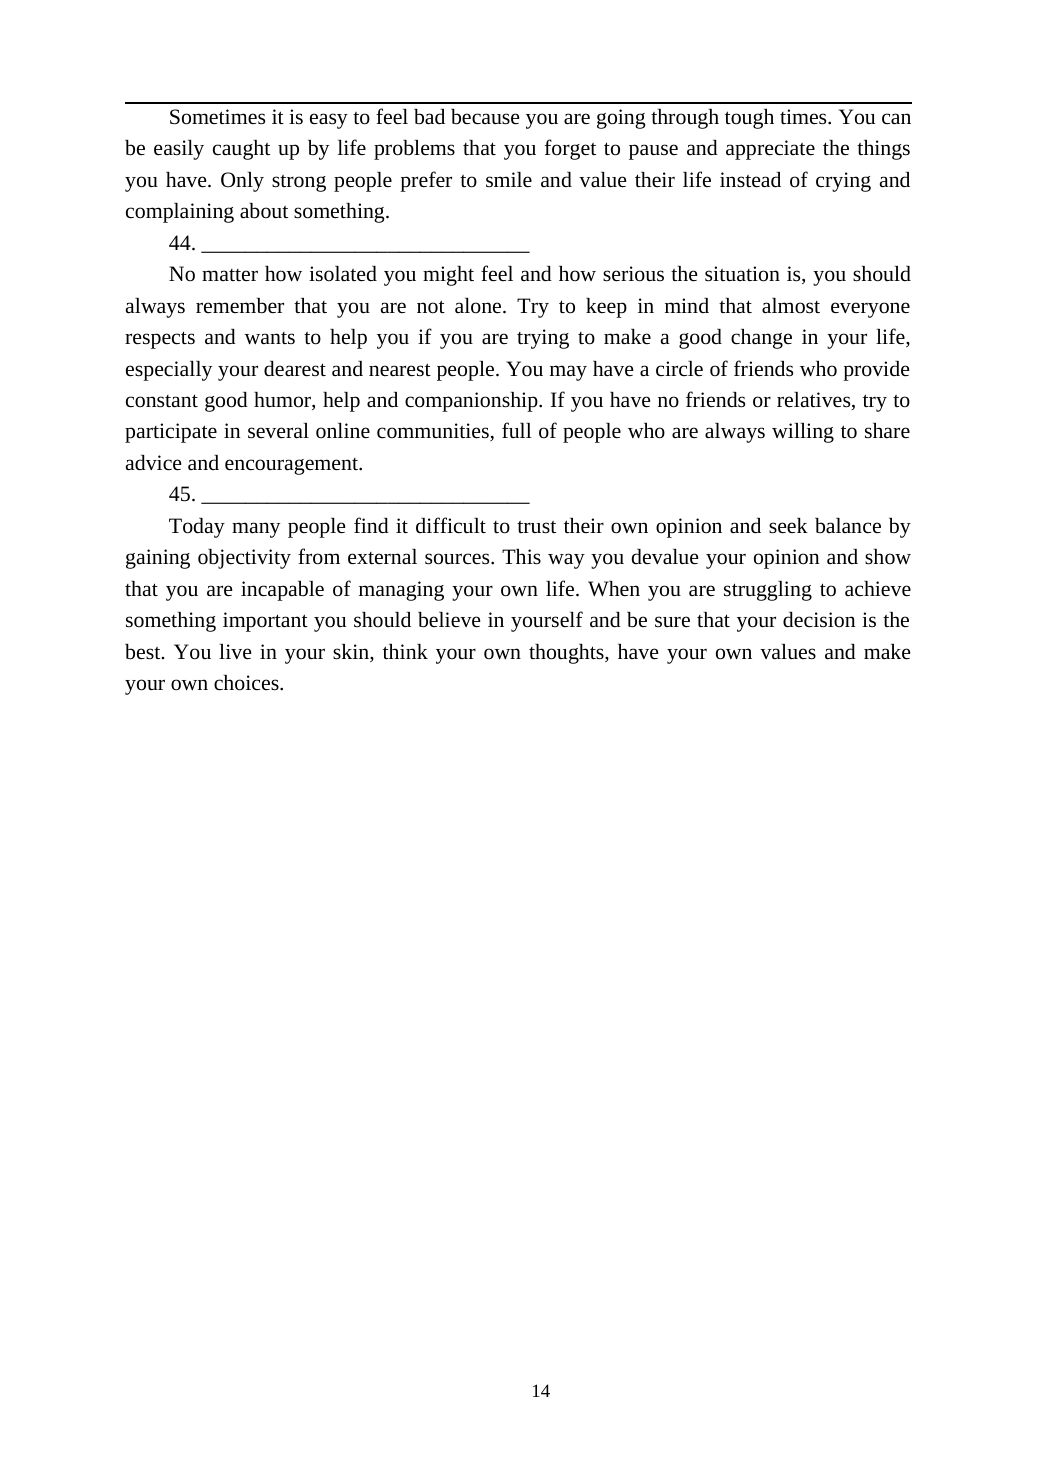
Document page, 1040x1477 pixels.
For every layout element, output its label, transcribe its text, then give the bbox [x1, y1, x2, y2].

text No matter how isolated you might feel and how serious the situation is, you should always remember that you are not alone. Try to keep in mind that almost everyone respects and wants to help you if you are trying to make a good change in your life, especially your dearest and nearest people. You may have a circle of friends who provide constant good humor, help and companionship. If you have no friends or relatives, try to participate in several online communities, full of people who are always willing to share advice and encouragement. [125, 261, 912, 475]
text Sometimes it is easy to feel bad because you are going through tough times. You can be easily caught up by life problems that you forget to pause and appreciate the things you have. Only strong people prefer to smile and value their life instead of crying and complaining about something. [125, 104, 912, 223]
text 44. ______________________________ [125, 230, 912, 255]
text 45. ______________________________ [125, 481, 912, 507]
text Today many people find it difficult to trust their own opinion and seek balance by gaining objectivity from external sources. This way you devalue your opinion and show that you are incapable of managing your own life. When you are struggling to achieve something important you should believe in yourself and be sure that your decision is the best. You live in your skin, think your own thoughts, have your own values and make your own choices. [125, 513, 912, 695]
